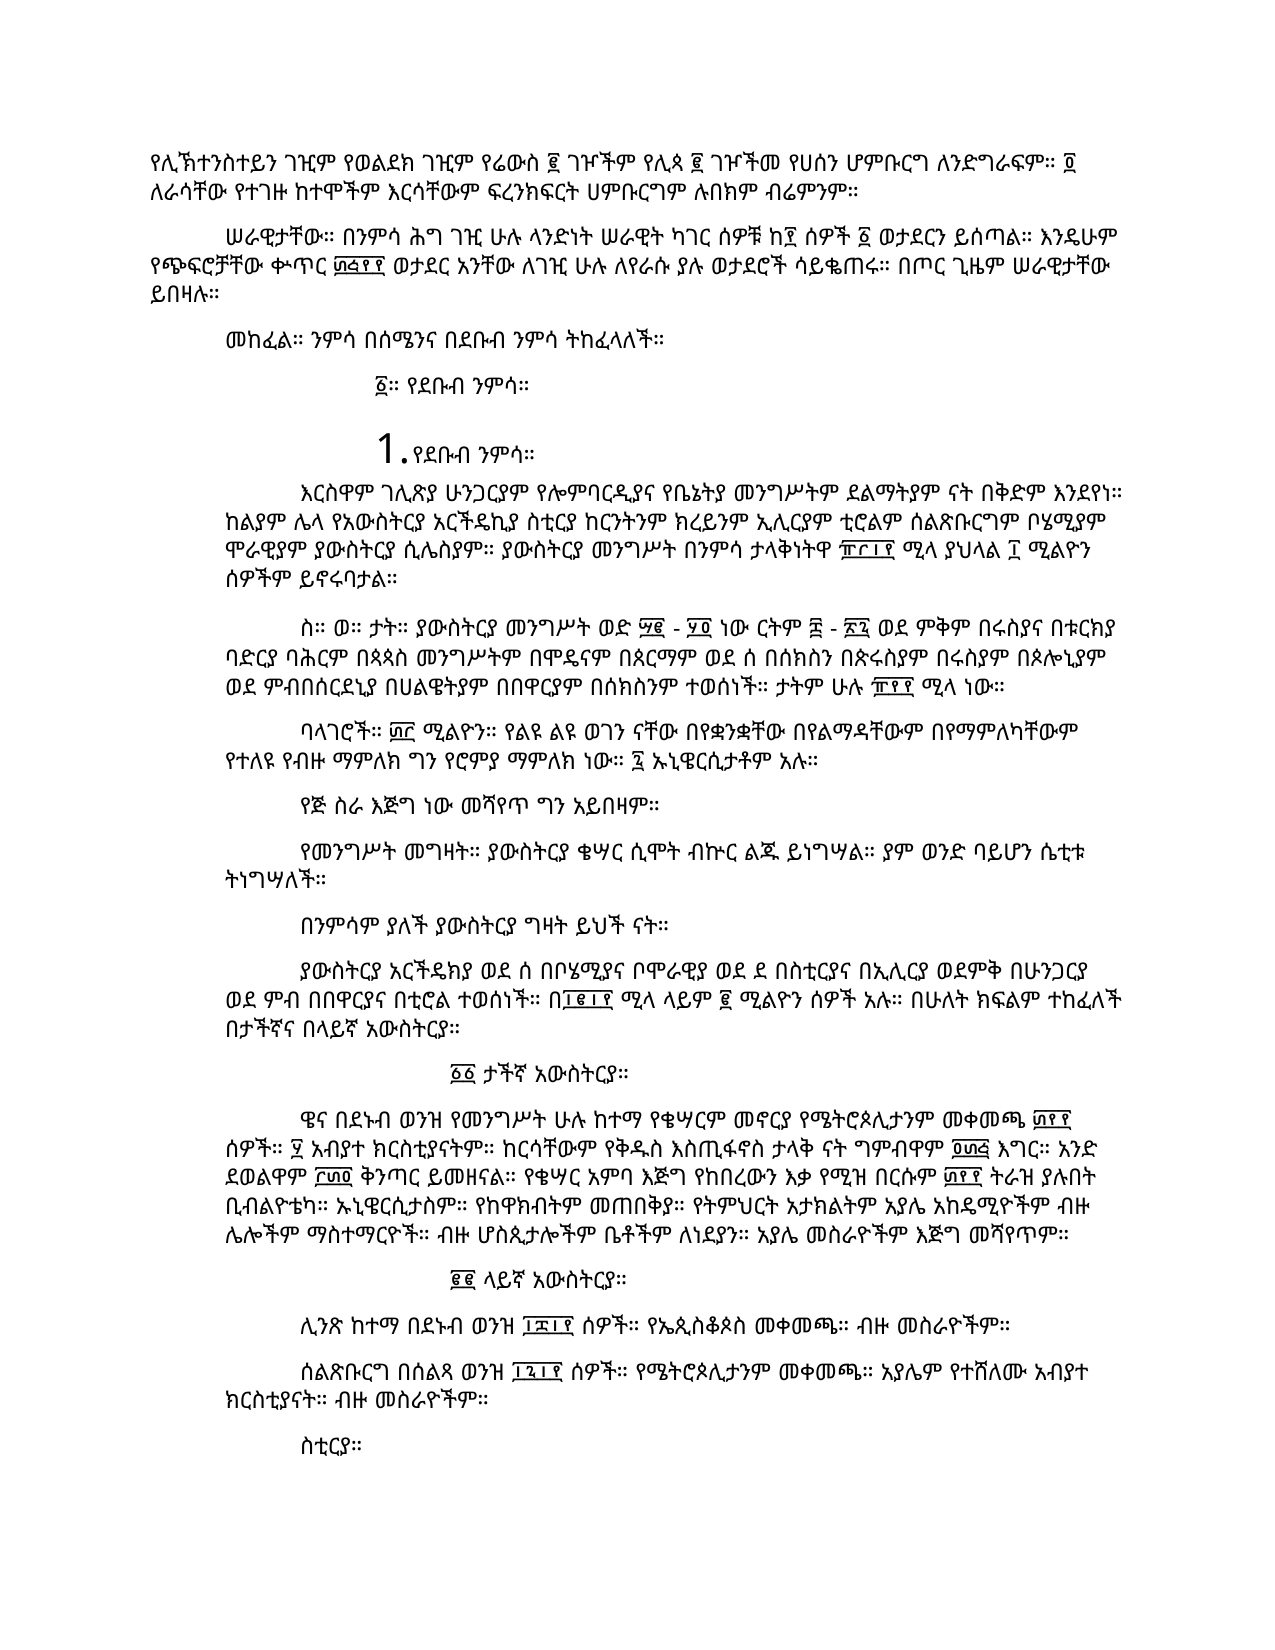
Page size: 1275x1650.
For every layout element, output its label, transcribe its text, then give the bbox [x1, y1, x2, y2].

text ያውስትርያ አርችዴክያ ወደ ሰ በቦሄሚያና ቦሞራዊያ ወደ ደ በስቲርያና በኢሊርያ ወደምቅ በሁንጋርያ ወደ ምብ በበዋርያና በቲሮል ተወሰነች። በ፲፪፲፻ ሚላ ላይም ፪ ሚልዮን ሰዎች አሉ። በሁለት ክፍልም ተከፈለች በታችኛና በላይኛ አውስትርያ። [225, 958, 1125, 1042]
text እርስዋም ገሊጽያ ሁንጋርያም የሎምባርዲያና የቤኔትያ መንግሥትም ደልማትያም ናት በቅድም እንደየነ። ከልያም ሌላ የአውስትርያ አርችዴኪያ ስቲርያ ከርንትንም ክረይንም ኢሊርያም ቲሮልም ሰልጽቡርግም ቦሄሚያም ሞራዊያም ያውስትርያ ሲሌስያም። ያውስትርያ መንግሥት በንምሳ ታላቅነትዋ ፹፫፲፻ ሚላ ያህላል ፲ ሚልዮን ሰዎችም ይኖሩባታል። [225, 480, 1125, 593]
text ፩፩ ታችኛ አውስትርያ። [225, 1061, 1125, 1088]
text የመንግሥት መግዛት። ያውስትርያ ቄሣር ሲሞት ብኵር ልጁ ይነግሣል። ያም ወንድ ባይሆን ሴቲቱ ትነግሣለች። [225, 839, 1125, 894]
text ሰልጽቡርግ በሰልጻ ወንዝ ፲፯፲፻ ሰዎች። የሜትሮጶሊታንም መቀመጫ። አያሌም የተሸለሙ አብያተ ክርስቲያናት። ብዙ መስራዮችም። [225, 1359, 1125, 1414]
text በንምሳም ያለች ያውስትርያ ግዛት ይህች ናት። [225, 913, 1125, 939]
text ፪፪ ላይኛ አውስትርያ። [225, 1267, 1125, 1294]
text መከፈል። ንምሳ በሰሜንና በደቡብ ንምሳ ትከፈላለች። [150, 327, 1125, 354]
text ስቲርያ። [225, 1433, 1125, 1459]
text ፩። የደቡብ ንምሳ። [150, 373, 1125, 399]
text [150, 150, 1125, 205]
text ሊንጽ ከተማ በደኑብ ወንዝ ፲፰፲፻ ሰዎች። የኤጲስቆጶስ መቀመጫ። ብዙ መስራዮችም። [225, 1313, 1125, 1340]
text ባላገሮች። ፴፫ ሚልዮን። የልዩ ልዩ ወገን ናቸው በየቋንቋቸው በየልማዳቸውም በየማምለካቸውም የተለዩ የብዙ ማምለክ ግን የሮምያ ማምለክ ነው። ፯ ኡኒዌርሲታቶም አሉ። [225, 719, 1125, 774]
text የጅ ስራ እጅግ ነው መሻየጥ ግን አይበዛም። [225, 793, 1125, 820]
text ሠራዊታቸው። በንምሳ ሕግ ገዢ ሁሉ ላንድነት ሠራዊት ካገር ሰዎቹ ከ፻ ሰዎች ፩ ወታደርን ይሰጣል። እንዴሁም የጭፍሮቻቸው ቍጥር ፴፭፻፻ ወታደር አንቸው ለገዢ ሁሉ ለየራሱ ያሉ ወታደሮች ሳይቈጠሩ። በጦር ጊዜም ሠራዊታቸው ይበዛሉ። [150, 224, 1125, 308]
list የደቡብ ንምሳ። [375, 419, 1125, 476]
text ዌና በደኑብ ወንዝ የመንግሥት ሁሉ ከተማ የቄሣርም መኖርያ የሜትሮጶሊታንም መቀመጫ ፴፻፻ ሰዎች። ፶ አብያተ ክርስቲያናትም። ከርሳቸውም የቅዱስ እስጢፋኖስ ታላቅ ናት ግምብዋም ፬፴፭ እግር። አንድ ደወልዋም ፫፴፬ ቅንጣር ይመዘናል። የቄሣር አምባ እጅግ የከበረውን እቃ የሚዝ በርሱም ፴፻፻ ትራዝ ያሉበት ቢብልዮቴካ። ኡኒዌርሲታስም። የከዋክብትም መጠበቅያ። የትምህርት አታክልትም አያሌ አከዴሚዮችም ብዙ ሌሎችም ማስተማርዮች። ብዙ ሆስጲታሎችም ቤቶችም ለነደያን። አያሌ መስራዮችም እጅግ መሻየጥም። [225, 1107, 1125, 1249]
text ስ። ወ። ታት። ያውስትርያ መንግሥት ወድ ፵፪ - ፶፬ ነው ርትም ፰ - ፳፯ ወደ ምቅም በሩስያና በቱርክያ ባድርያ ባሕርም በጳጳስ መንግሥትም በሞዴናም በጰርማም ወደ ሰ በሰክስን በጵሩስያም በሩስያም በጶሎኒያም ወደ ምብበሰርደኒያ በሀልዌትያም በበዋርያም በሰክስንም ተወሰነች። ታትም ሁሉ ፹፻፻ ሚላ ነው። [225, 612, 1125, 700]
